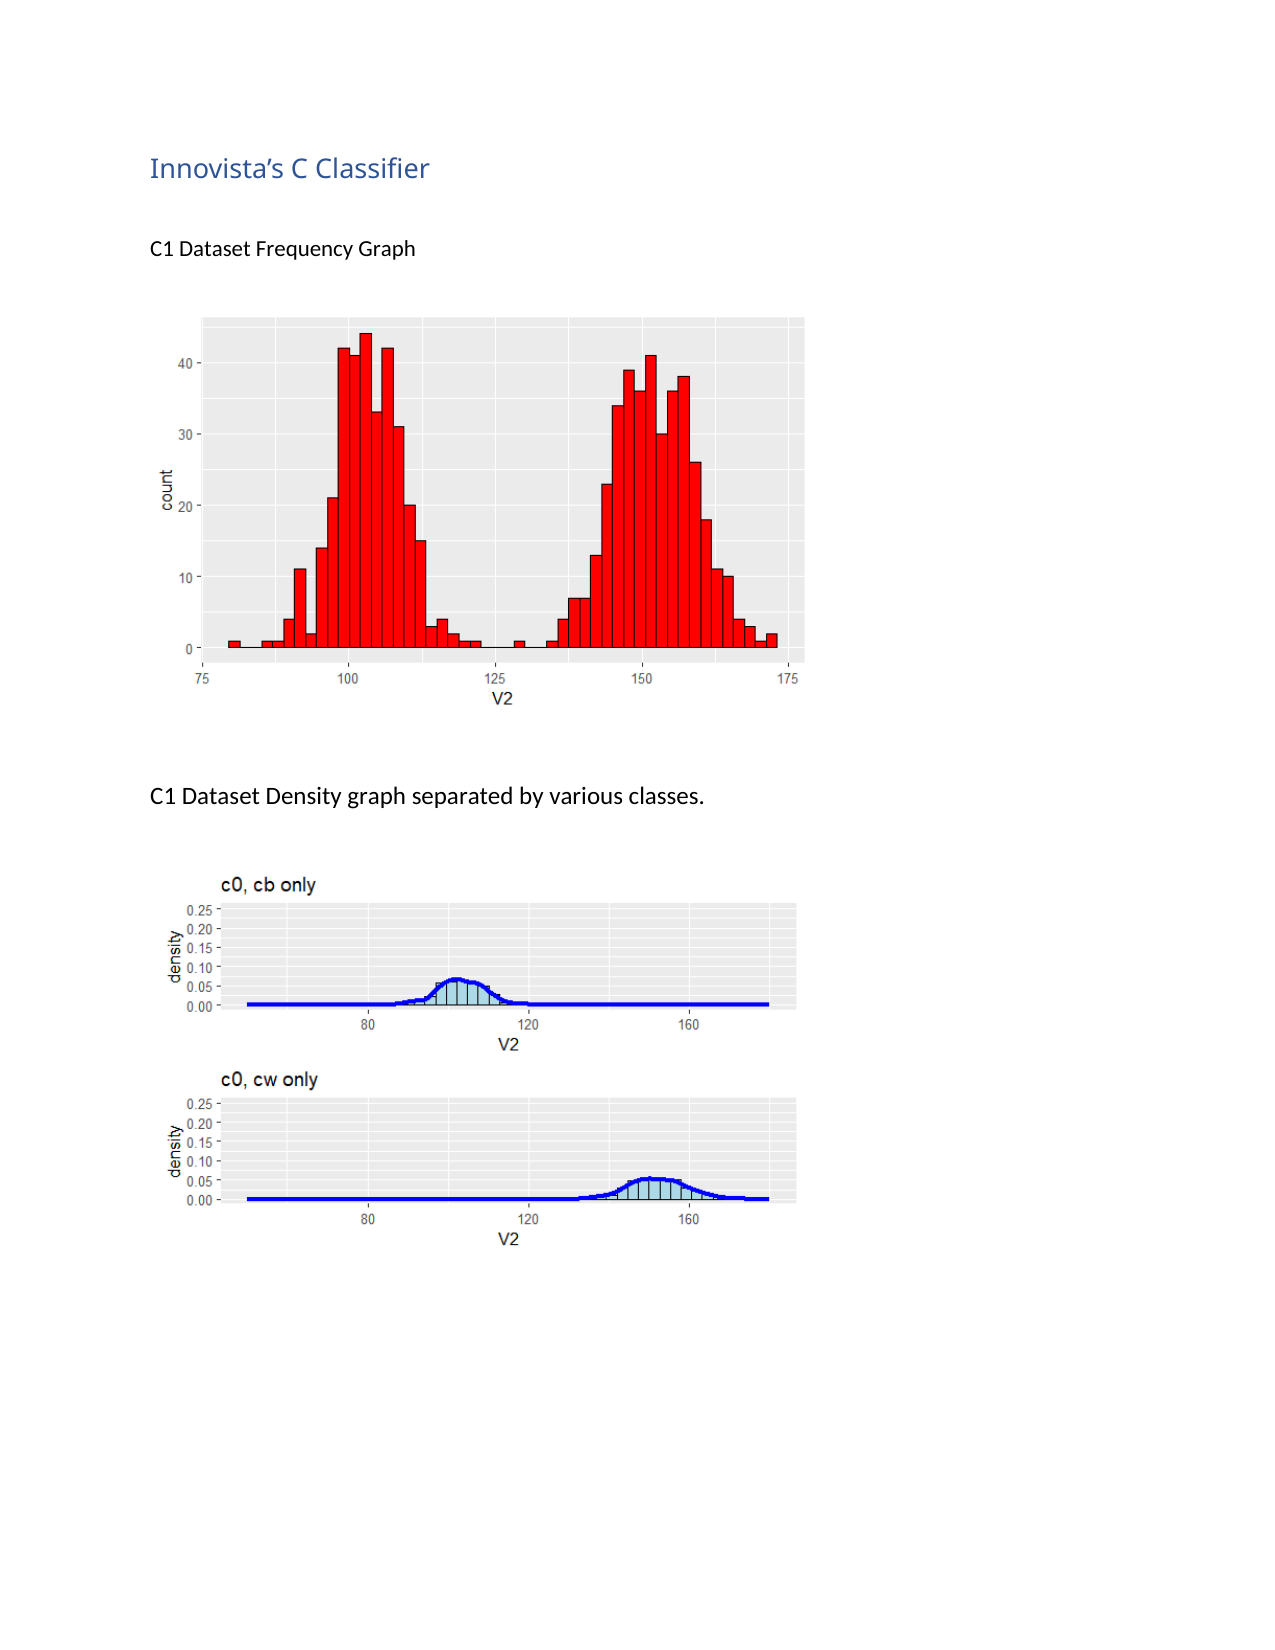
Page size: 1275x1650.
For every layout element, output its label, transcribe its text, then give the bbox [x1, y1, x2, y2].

text C1 Dataset Density graph separated by various classes. [150, 780, 1125, 841]
picture [150, 310, 813, 715]
picture [150, 860, 813, 1264]
subtitle Innovista’s C Classifier [150, 150, 1125, 187]
text C1 Dataset Frequency Graph [150, 234, 1125, 262]
